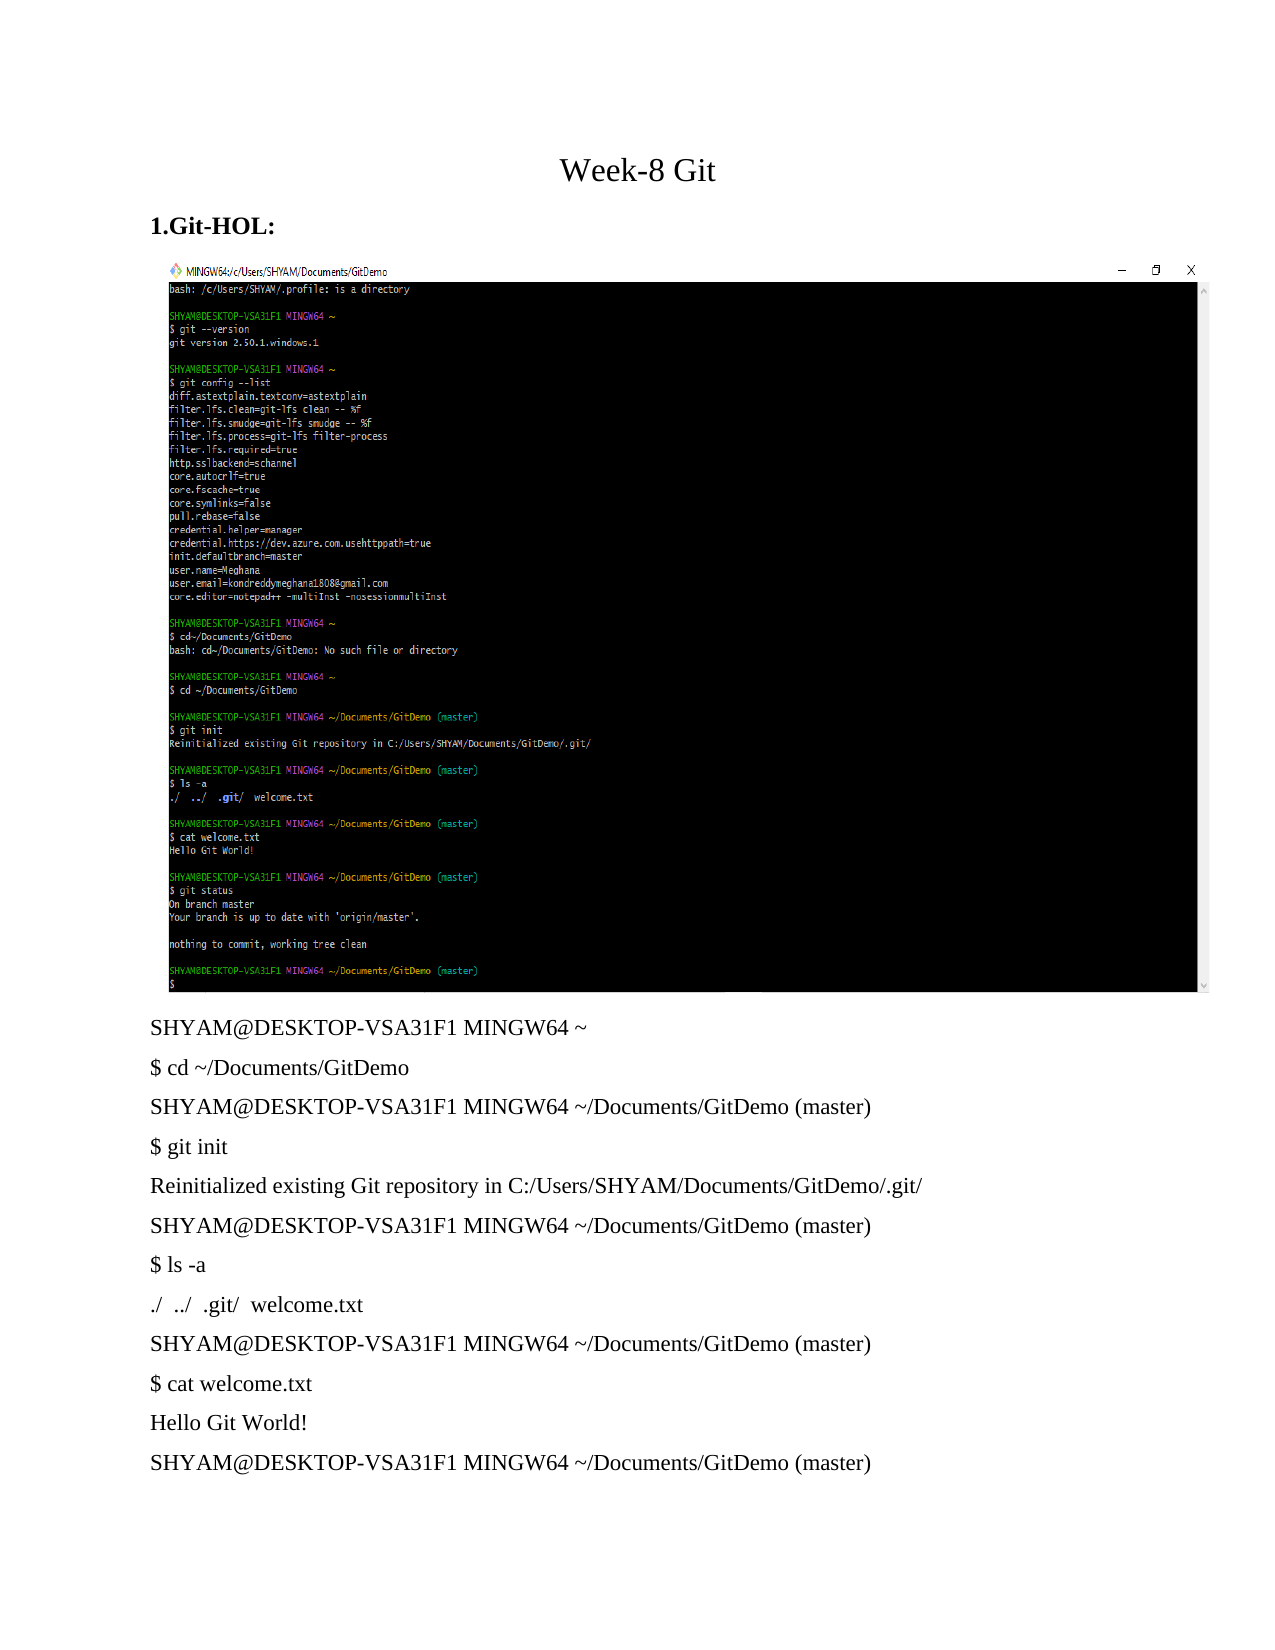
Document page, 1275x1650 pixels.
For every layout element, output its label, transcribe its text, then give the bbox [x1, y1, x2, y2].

text Hello Git World! [150, 1409, 1125, 1436]
text Week-8 Git [150, 150, 1125, 188]
text ./ ../ .git/ welcome.txt [150, 1291, 1125, 1317]
text Reinitialized existing Git repository in C:/Users/SHYAM/Documents/GitDemo/.git/ [150, 1172, 1125, 1199]
text SHYAM@DESKTOP-VSA31F1 MINGW64 ~/Documents/GitDemo (master) [150, 1330, 1125, 1357]
text $ ls -a [150, 1251, 1125, 1278]
text $ cat welcome.txt [150, 1370, 1125, 1396]
text $ git init [150, 1133, 1125, 1159]
text SHYAM@DESKTOP-VSA31F1 MINGW64 ~ [150, 1014, 1125, 1041]
text $ cd ~/Documents/GitDemo [150, 1054, 1125, 1080]
text SHYAM@DESKTOP-VSA31F1 MINGW64 ~/Documents/GitDemo (master) [150, 1449, 1125, 1475]
text SHYAM@DESKTOP-VSA31F1 MINGW64 ~/Documents/GitDemo (master) [150, 1212, 1125, 1238]
text 1.Git-HOL: [150, 211, 1125, 240]
text SHYAM@DESKTOP-VSA31F1 MINGW64 ~/Documents/GitDemo (master) [150, 1093, 1125, 1120]
